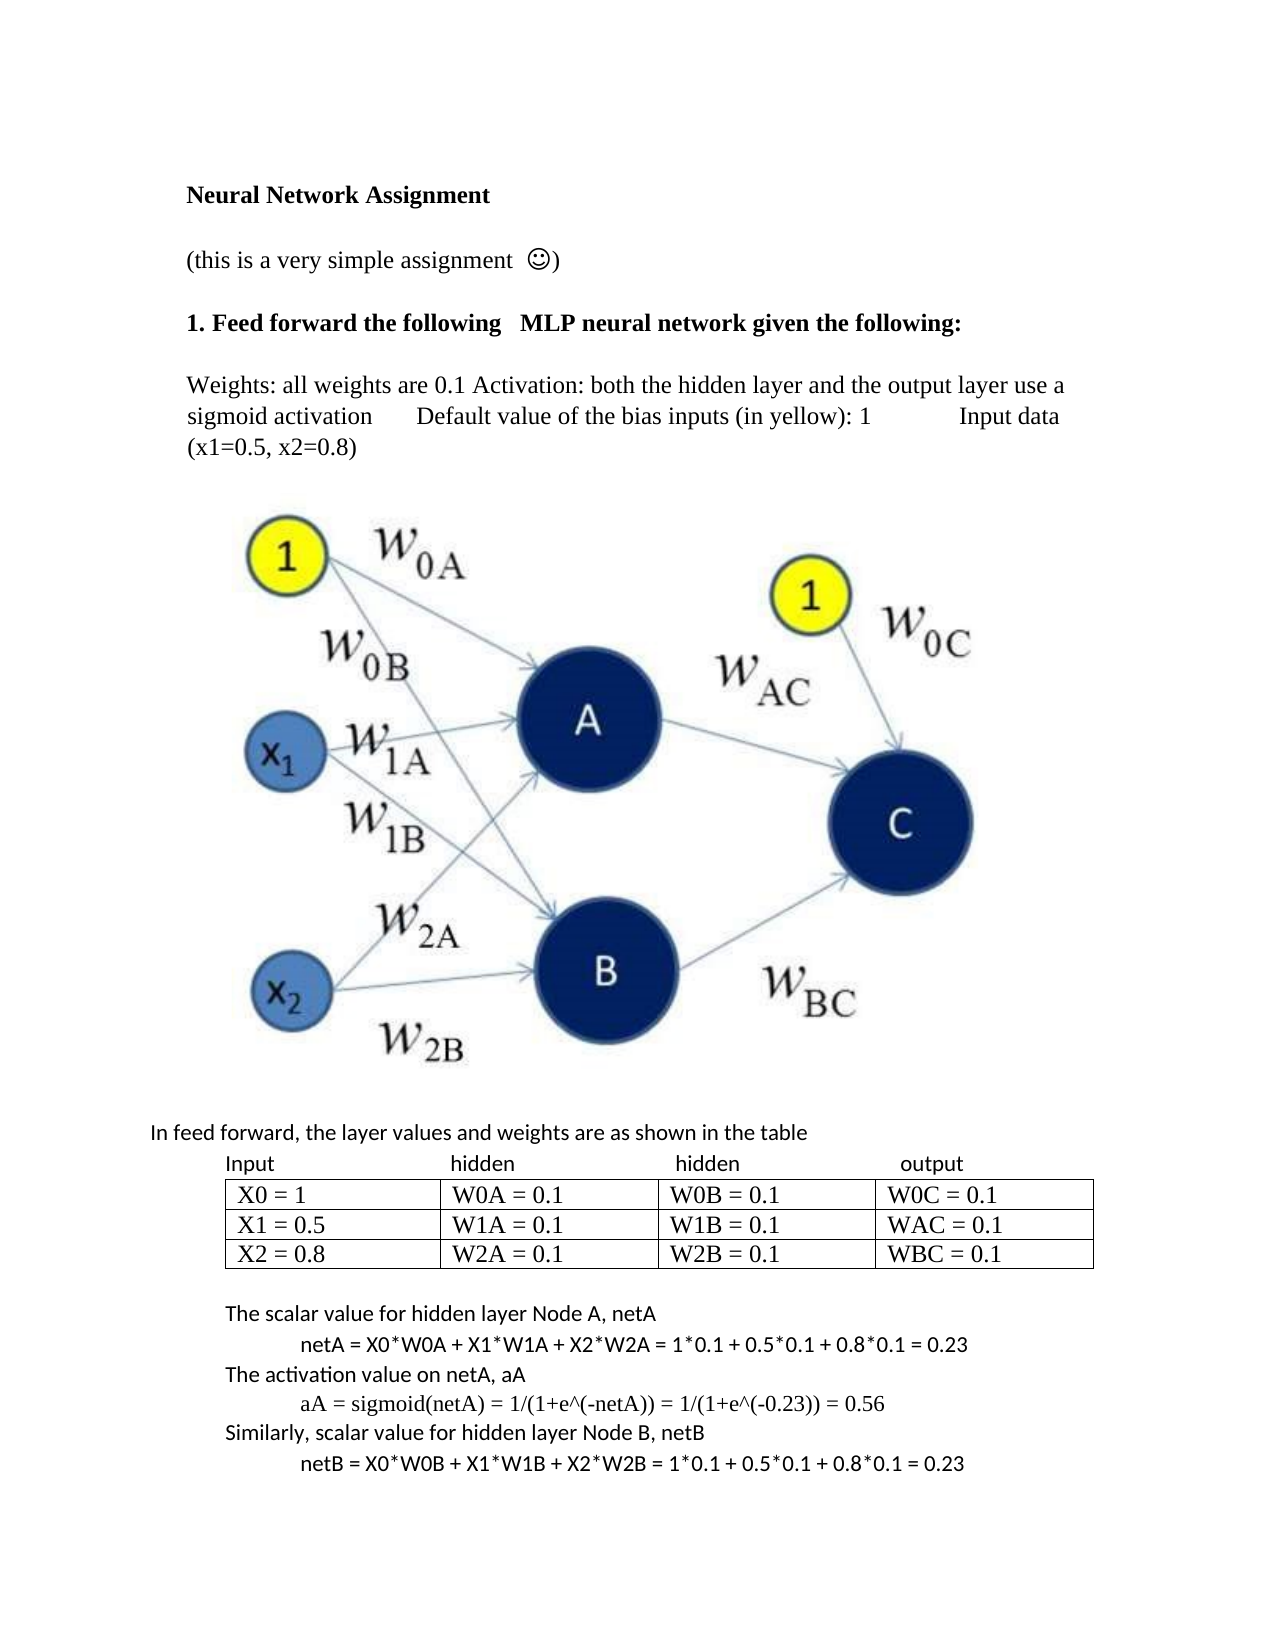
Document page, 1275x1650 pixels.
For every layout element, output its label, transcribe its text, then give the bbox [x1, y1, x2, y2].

text Similarly, scalar value for hidden layer Node B, netB [225, 1418, 1094, 1447]
text Input hidden hidden output [150, 1149, 978, 1177]
table_cell X2 = 0.8 [226, 1240, 440, 1268]
table_header X0 = 1 [226, 1180, 440, 1209]
text Neural Network Assignment [186, 180, 1094, 209]
table_cell WBC = 0.1 [876, 1240, 1093, 1268]
text netA = X0*W0A + X1*W1A + X2*W2A = 1*0.1 + 0.5*0.1 + 0.8*0.1 = 0.23 [225, 1330, 1094, 1358]
table_cell WAC = 0.1 [876, 1210, 1093, 1238]
table_cell W2B = 0.1 [659, 1240, 875, 1268]
text The scalar value for hidden layer Node A, netA [225, 1299, 1094, 1327]
text 1. Feed forward the following MLP neural network given the following: [186, 308, 1094, 337]
text aA = sigmoid(netA) = 1/(1+e^(-netA)) = 1/(1+e^(-0.23)) = 0.56 [225, 1390, 1094, 1416]
table_header W0A = 0.1 [441, 1180, 658, 1209]
table_header W0B = 0.1 [659, 1180, 875, 1209]
table_cell W1B = 0.1 [659, 1210, 875, 1238]
table_header W0C = 0.1 [876, 1180, 1093, 1209]
text netB = X0*W0B + X1*W1B + X2*W2B = 1*0.1 + 0.5*0.1 + 0.8*0.1 = 0.23 [225, 1449, 1094, 1477]
table_cell W1A = 0.1 [441, 1210, 658, 1238]
text In feed forward, the layer values and weights are as shown in the table [150, 1118, 978, 1146]
picture [231, 493, 979, 1086]
text (this is a very simple assignment ☺) [186, 241, 1094, 276]
table_cell X1 = 0.5 [226, 1210, 440, 1238]
subtitle Weights: all weights are 0.1 Activation: both the hidden layer and the output layer use a sigmoid activation Default value of the bias inputs (in yellow): 1 Input data (x1=0.5, x2=0.8) [186, 370, 1094, 461]
table_cell W2A = 0.1 [441, 1240, 658, 1268]
text The activation value on netA, aA [225, 1360, 1094, 1388]
